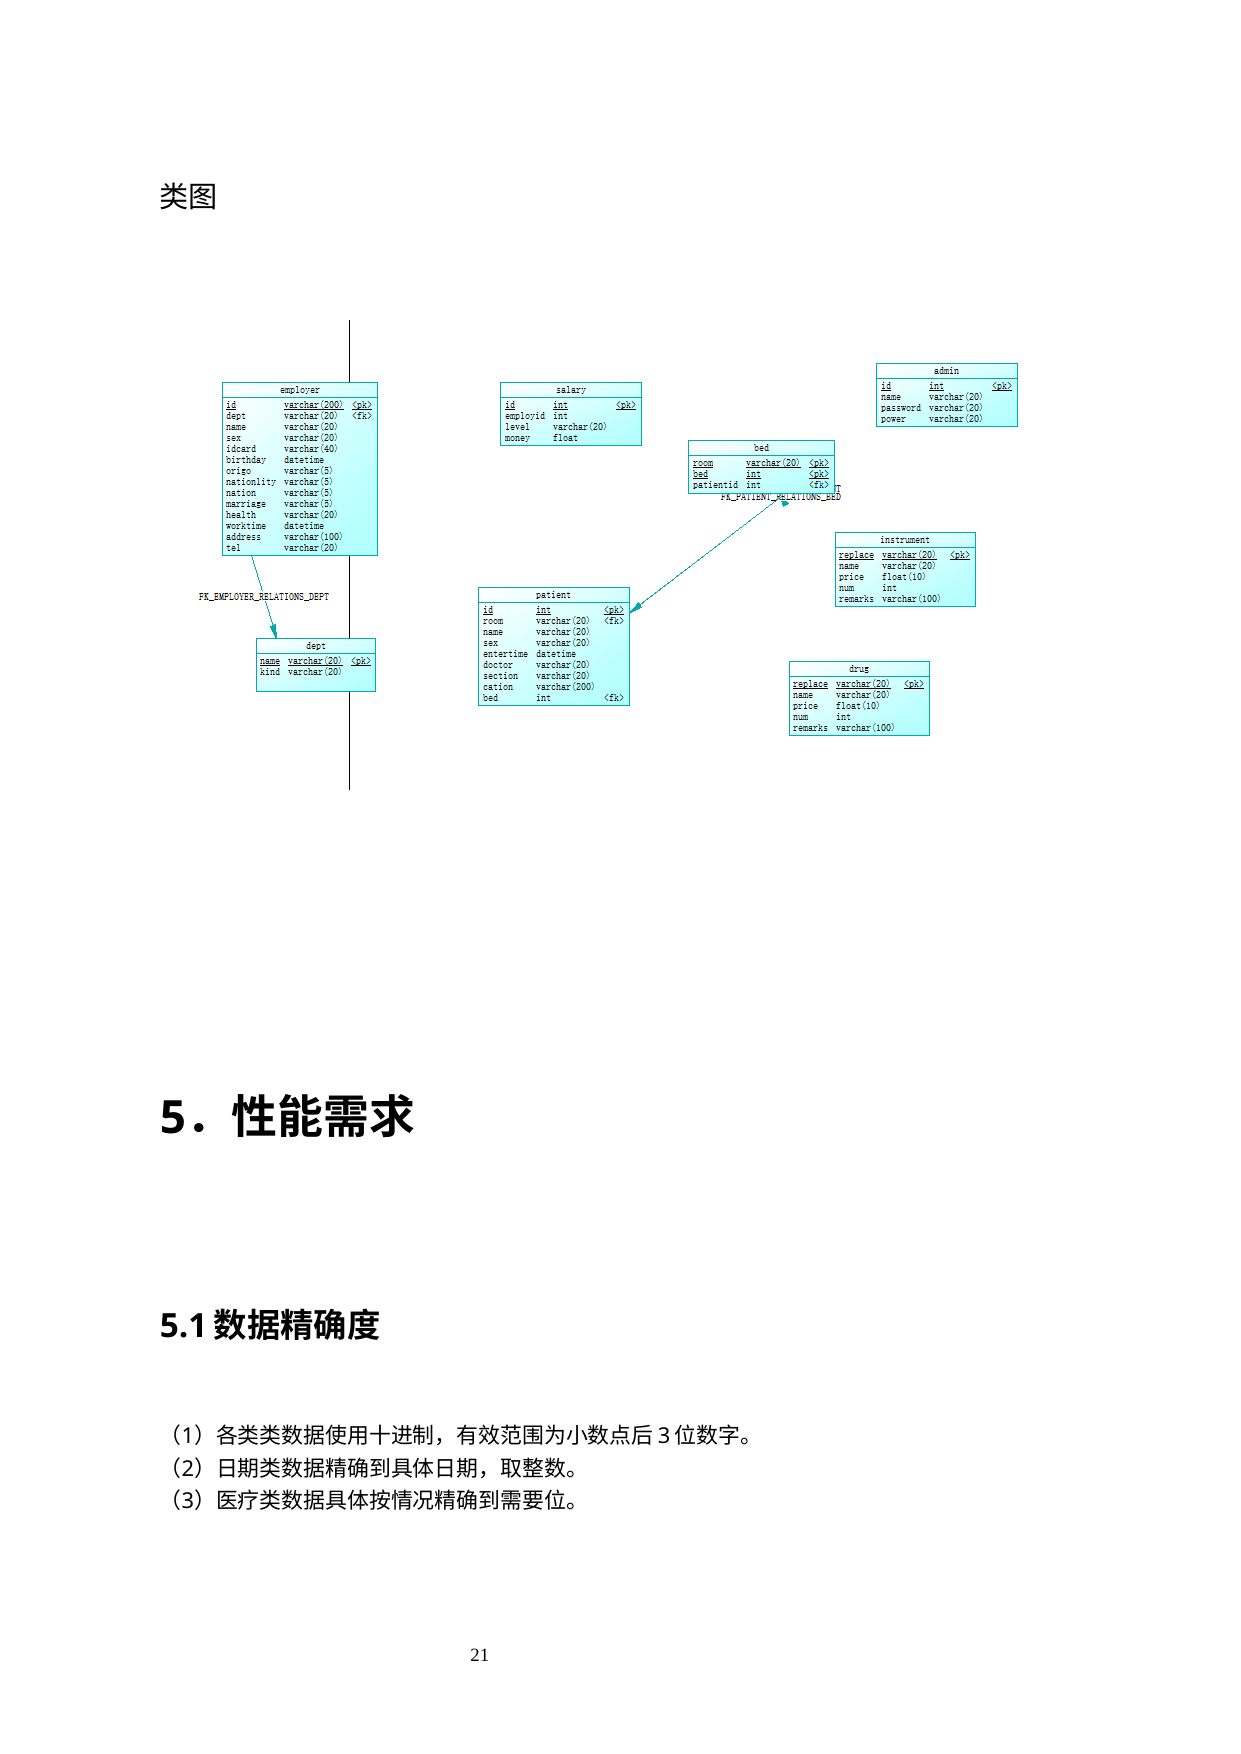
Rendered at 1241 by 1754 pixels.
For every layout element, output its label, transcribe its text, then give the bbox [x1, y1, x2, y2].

subtitle 5．性能需求 [159, 1065, 1081, 1162]
picture [159, 320, 1026, 790]
subtitle 5.1数据精确度 [159, 1290, 1081, 1355]
text （1）各类类数据使用十进制，有效范围为小数点后3位数字。 [159, 1418, 1081, 1450]
text （3）医疗类数据具体按情况精确到需要位。 [159, 1483, 1081, 1515]
text （2）日期类数据精确到具体日期，取整数。 [159, 1450, 1081, 1483]
subtitle 类图 [159, 162, 1081, 227]
